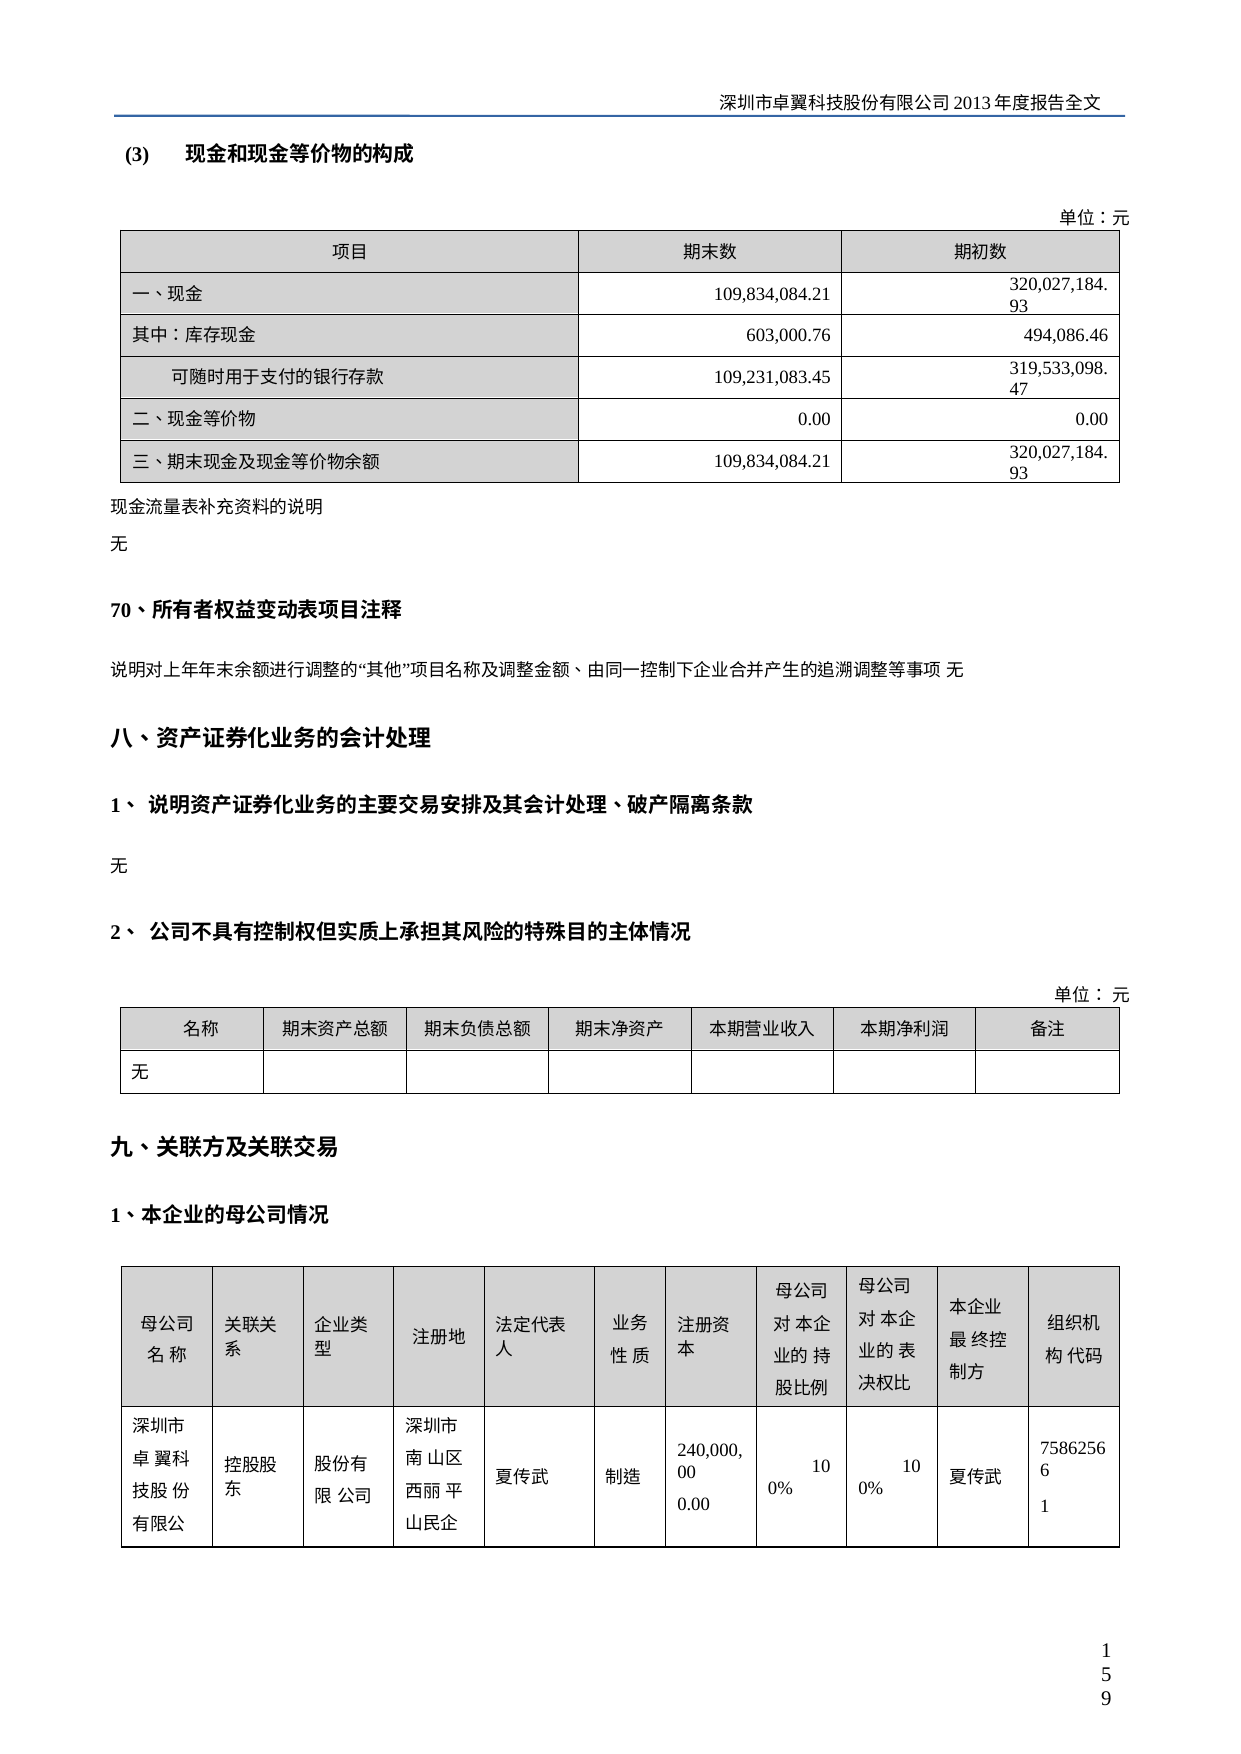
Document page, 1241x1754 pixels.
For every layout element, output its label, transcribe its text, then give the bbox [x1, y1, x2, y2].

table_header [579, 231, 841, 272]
text 1、本企业的母公司情况 [110, 1200, 1130, 1228]
text 2、 公司不具有控制权但实质上承担其风险的特殊目的主体情况 [110, 917, 1130, 945]
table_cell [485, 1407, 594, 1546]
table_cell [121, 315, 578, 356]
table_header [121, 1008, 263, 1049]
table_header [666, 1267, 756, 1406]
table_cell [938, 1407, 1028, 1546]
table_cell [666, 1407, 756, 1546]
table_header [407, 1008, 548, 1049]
text 现金流量表补充资料的说明 [110, 483, 1130, 521]
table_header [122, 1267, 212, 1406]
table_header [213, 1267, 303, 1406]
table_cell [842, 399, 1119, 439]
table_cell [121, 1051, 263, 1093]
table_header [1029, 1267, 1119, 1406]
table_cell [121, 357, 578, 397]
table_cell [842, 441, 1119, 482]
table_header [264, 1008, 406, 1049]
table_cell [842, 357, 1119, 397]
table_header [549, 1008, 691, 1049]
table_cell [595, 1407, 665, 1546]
text 单位：元 [110, 205, 1130, 229]
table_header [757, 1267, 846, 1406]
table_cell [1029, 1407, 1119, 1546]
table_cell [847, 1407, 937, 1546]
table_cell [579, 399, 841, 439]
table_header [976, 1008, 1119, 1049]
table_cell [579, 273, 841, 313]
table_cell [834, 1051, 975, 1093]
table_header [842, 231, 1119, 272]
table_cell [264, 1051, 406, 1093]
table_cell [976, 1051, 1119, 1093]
text 九、关联方及关联交易 [110, 1131, 1130, 1162]
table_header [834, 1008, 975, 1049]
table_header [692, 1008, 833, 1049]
list 现金和现金等价物的构成 [110, 139, 1130, 168]
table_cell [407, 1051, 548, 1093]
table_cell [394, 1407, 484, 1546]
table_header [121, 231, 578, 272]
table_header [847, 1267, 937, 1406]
text 1、 说明资产证券化业务的主要交易安排及其会计处理、破产隔离条款 [110, 791, 1130, 819]
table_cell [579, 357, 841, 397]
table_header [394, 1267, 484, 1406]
text 说明对上年年末余额进行调整的“其他”项目名称及调整金额、由同一控制下企业合并产生的追溯调整等事项 无 [110, 647, 1130, 684]
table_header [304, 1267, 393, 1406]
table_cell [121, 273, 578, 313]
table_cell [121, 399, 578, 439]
text 无 [110, 521, 1130, 558]
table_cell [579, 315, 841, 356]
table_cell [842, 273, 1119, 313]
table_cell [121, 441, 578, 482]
text 无 [110, 842, 1130, 879]
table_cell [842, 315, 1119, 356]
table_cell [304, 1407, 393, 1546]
text 单位： 元 [110, 983, 1130, 1007]
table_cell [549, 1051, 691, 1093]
text 八、资产证券化业务的会计处理 [110, 722, 1130, 753]
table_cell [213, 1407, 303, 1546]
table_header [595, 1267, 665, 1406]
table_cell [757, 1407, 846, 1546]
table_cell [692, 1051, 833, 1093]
text 70、所有者权益变动表项目注释 [110, 596, 1130, 624]
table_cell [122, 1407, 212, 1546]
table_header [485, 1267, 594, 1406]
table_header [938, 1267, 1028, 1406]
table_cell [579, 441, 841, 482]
